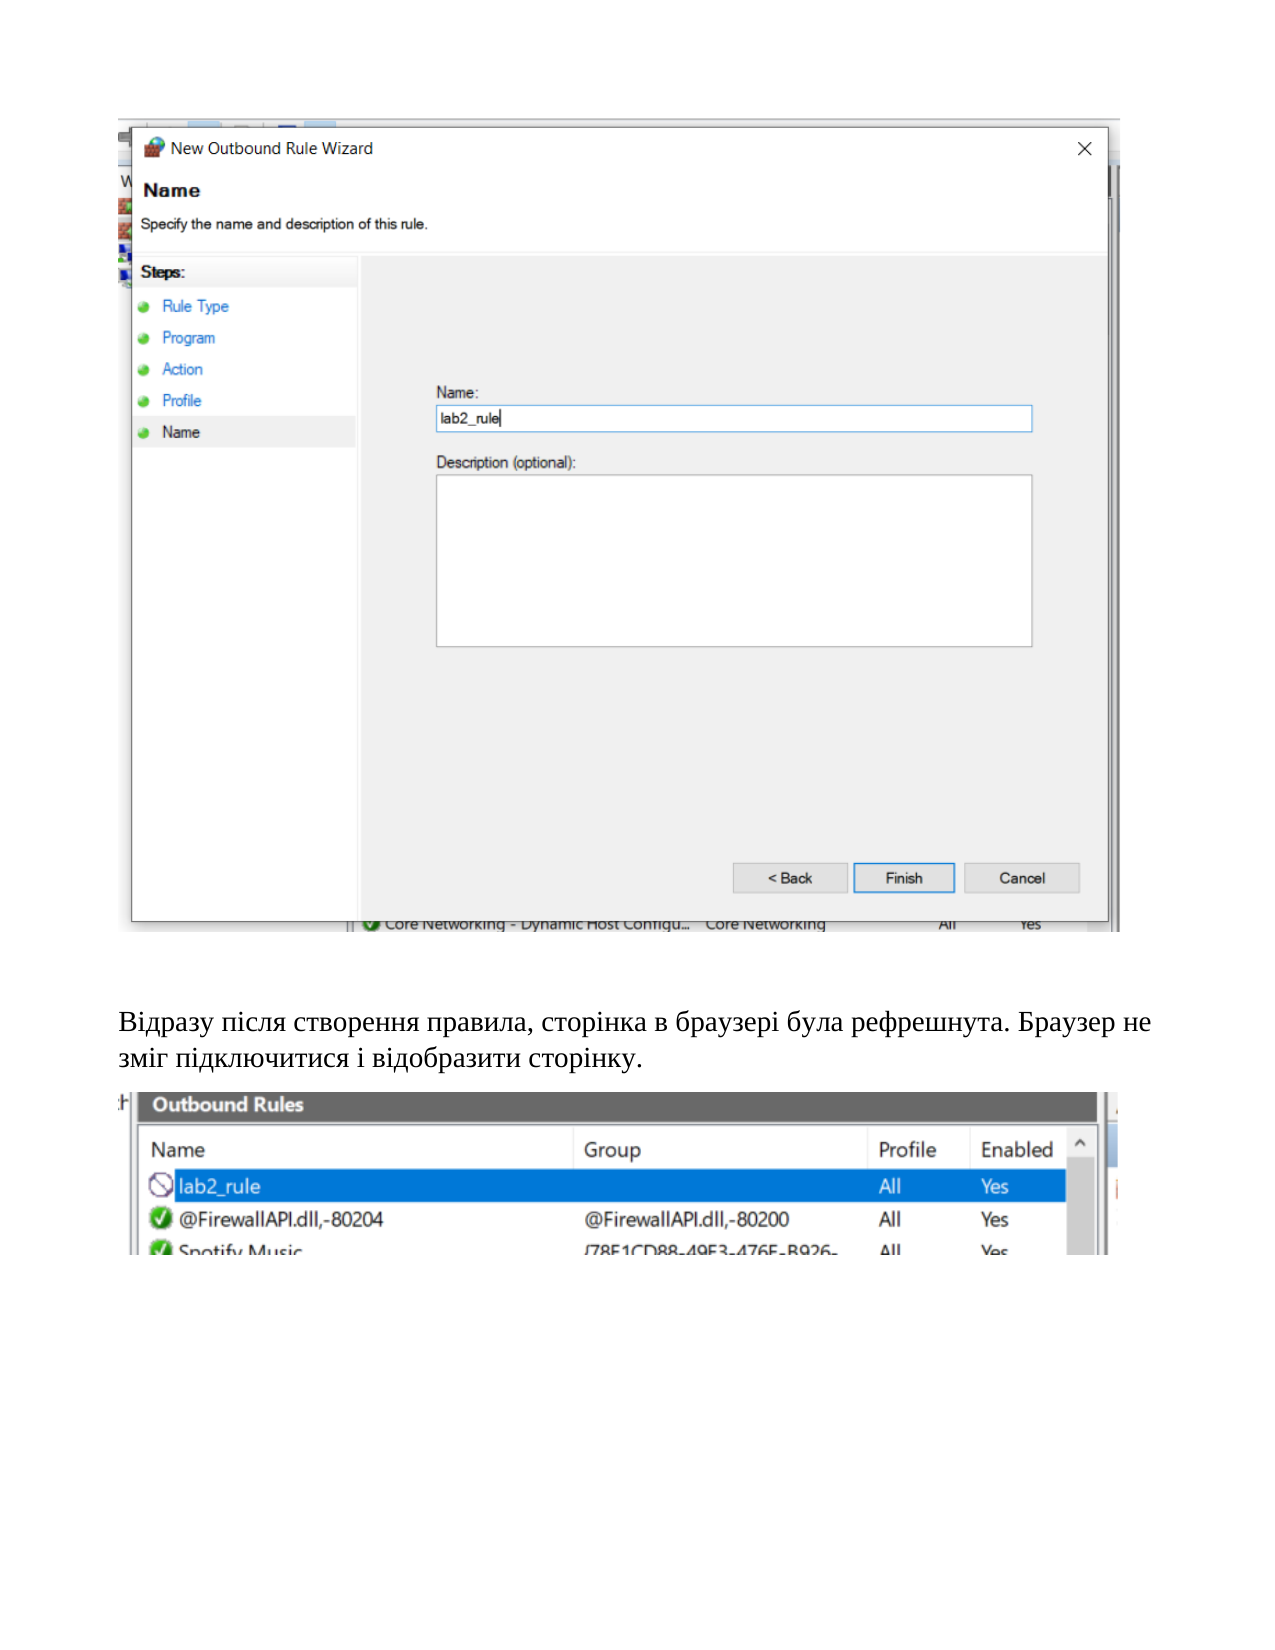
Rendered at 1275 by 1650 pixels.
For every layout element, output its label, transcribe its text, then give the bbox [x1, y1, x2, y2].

text Відразу після створення правила, сторінка в браузері була рефрешнута. Браузер не зміг підключитися і відобразити сторінку. [118, 1004, 1186, 1073]
picture [118, 118, 1121, 932]
picture [118, 1092, 1118, 1255]
